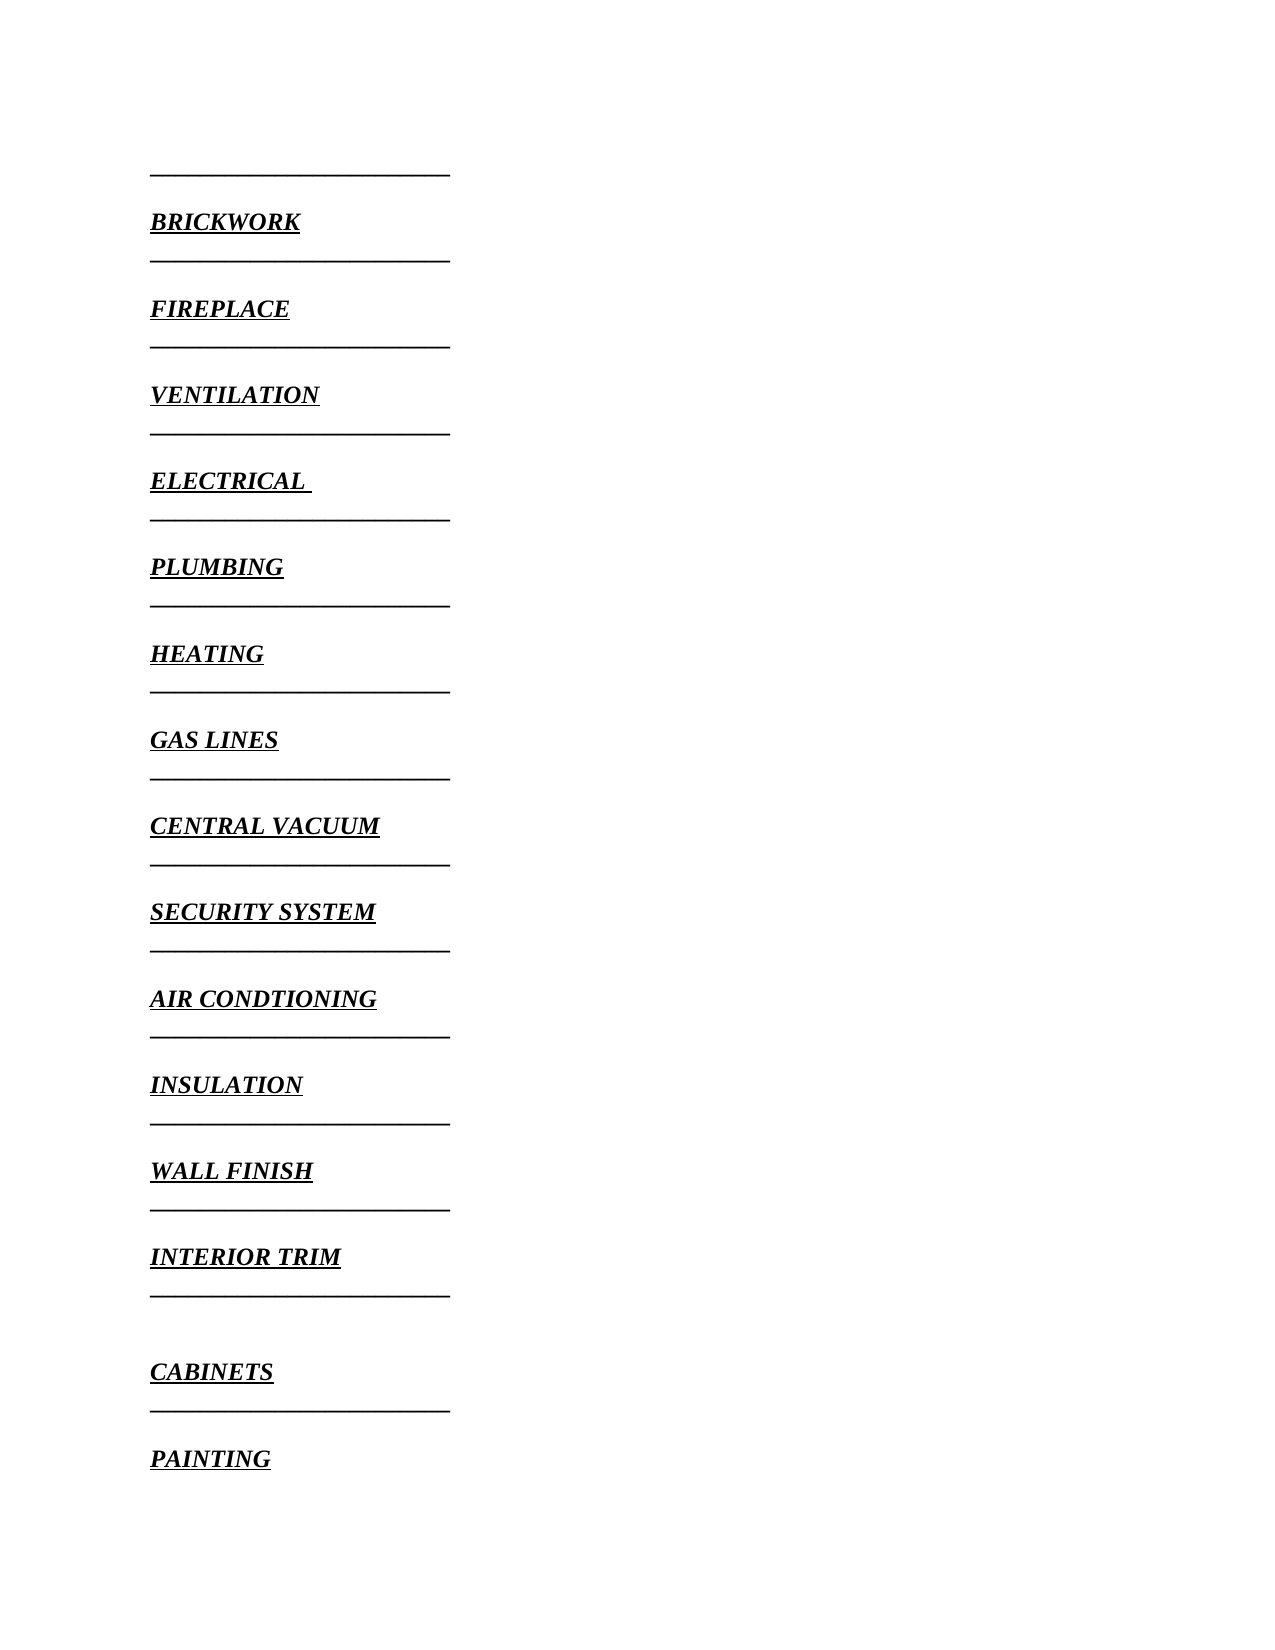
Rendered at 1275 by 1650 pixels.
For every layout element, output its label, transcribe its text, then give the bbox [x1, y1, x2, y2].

text INSULATION [150, 1070, 1125, 1099]
text ________________________ [150, 1271, 1125, 1300]
text FIREPLACE [150, 294, 1125, 322]
text ELECTRICAL [150, 466, 1125, 495]
text ________________________ [150, 1386, 1125, 1415]
text CABINETS [150, 1357, 1125, 1386]
text ________________________ [150, 1099, 1125, 1127]
text PLUMBING [150, 552, 1125, 581]
text ________________________ [150, 667, 1125, 696]
text INTERIOR TRIM [150, 1242, 1125, 1271]
text ________________________ [150, 581, 1125, 610]
text WALL FINISH [150, 1156, 1125, 1185]
text BRICKWORK [150, 207, 1125, 236]
text AIR CONDTIONING [150, 984, 1125, 1012]
text GAS LINES [150, 725, 1125, 754]
text ________________________ [150, 926, 1125, 955]
text ________________________ [150, 409, 1125, 437]
text ________________________ [150, 840, 1125, 869]
text ________________________ [150, 495, 1125, 524]
text VENTILATION [150, 380, 1125, 409]
text HEATING [150, 639, 1125, 667]
text ________________________ [150, 754, 1125, 782]
text PAINTING [150, 1444, 1125, 1472]
text SECURITY SYSTEM [150, 897, 1125, 926]
text ________________________ [150, 1185, 1125, 1214]
text ________________________ [150, 236, 1125, 265]
text ________________________ [150, 1012, 1125, 1041]
text ________________________ [150, 150, 1125, 179]
text ________________________ [150, 322, 1125, 351]
text CENTRAL VACUUM [150, 811, 1125, 840]
